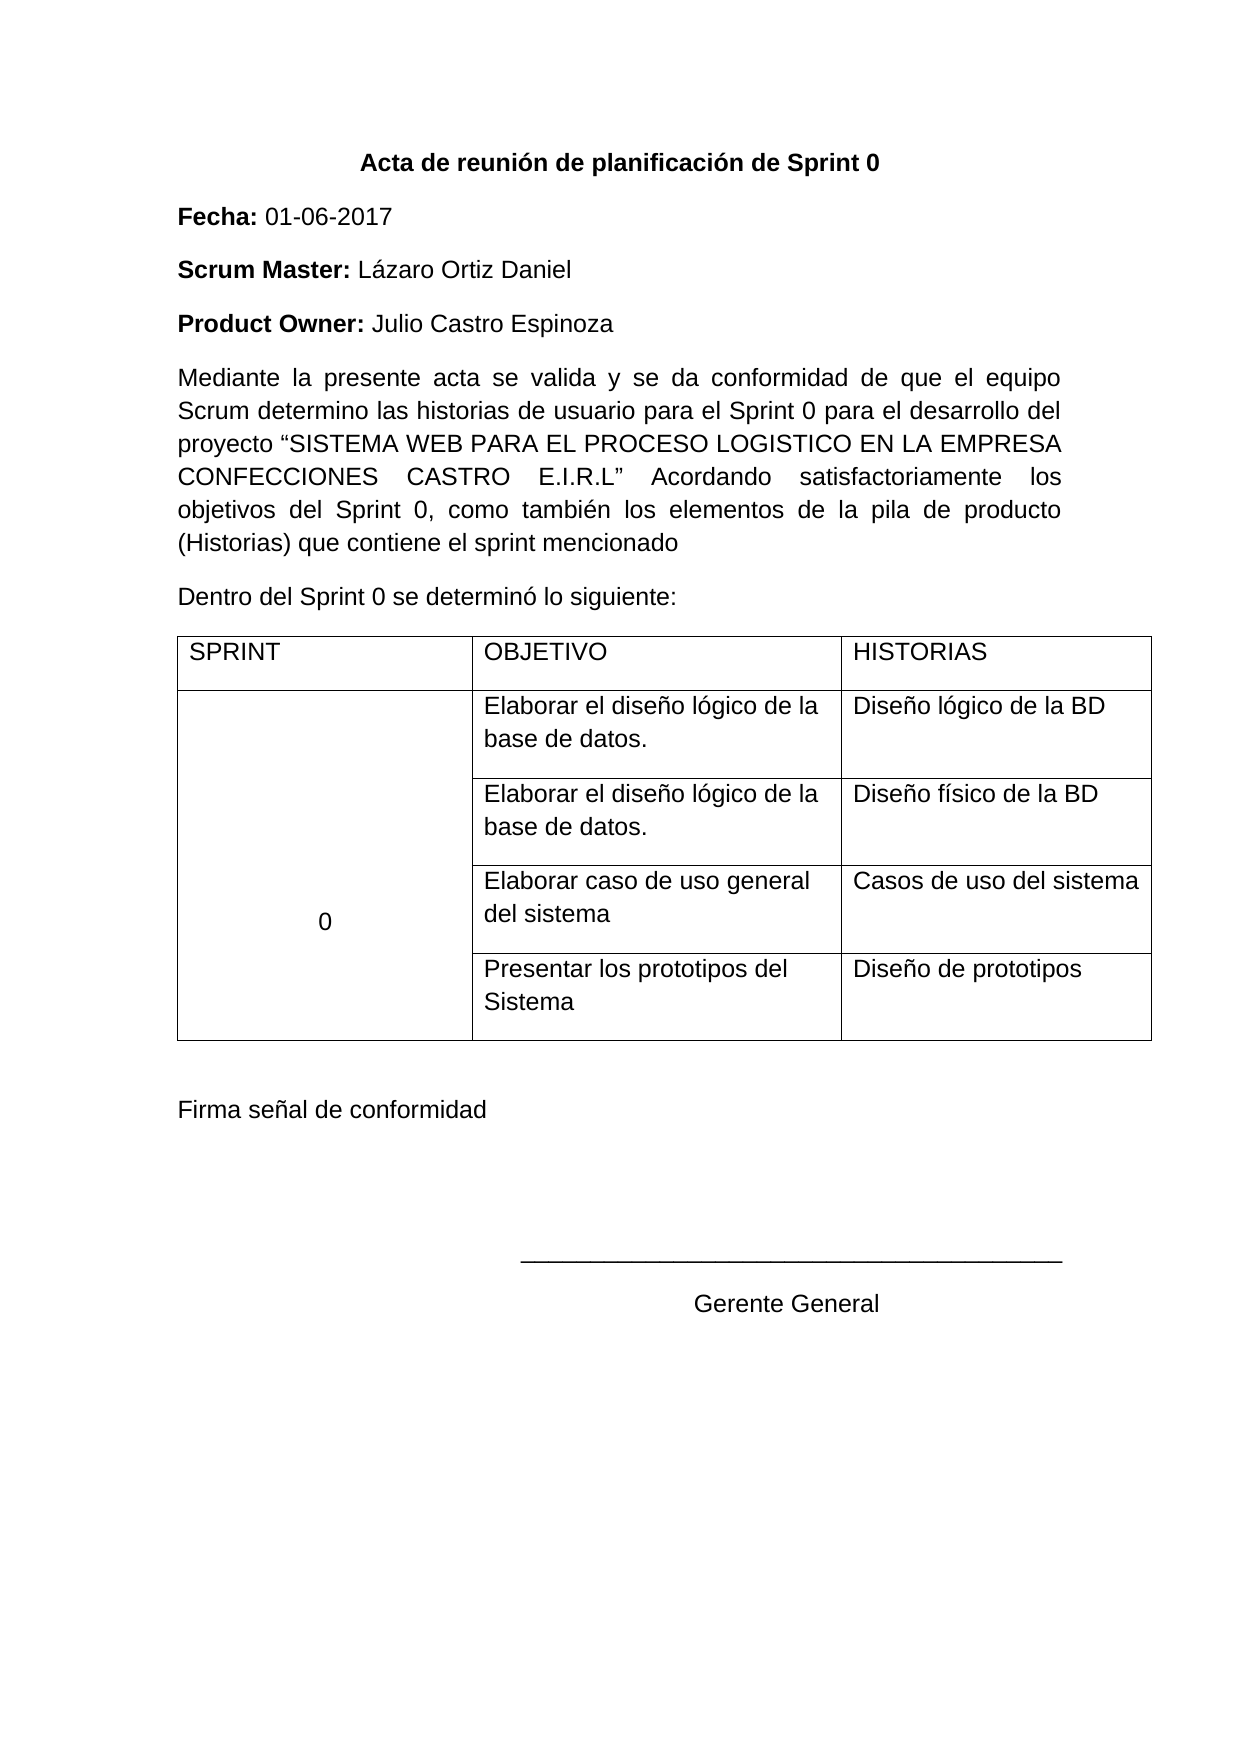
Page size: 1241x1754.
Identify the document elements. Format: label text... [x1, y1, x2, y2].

table_cell Elaborar el diseño lógico de la base de datos. [473, 691, 841, 778]
table_cell Elaborar el diseño lógico de la base de datos. [473, 779, 841, 865]
text Mediante la presente acta se valida y se da conformidad de que el equipo Scrum determino las historias de usuario para el Sprint 0 para el desarrollo del proyecto “SISTEMA WEB PARA EL PROCESO LOGISTICO EN LA EMPRESA CONFECCIONES CASTRO E.I.R.L” Acordando satisfactoriamente los objetivos del Sprint 0, como también los elementos de la pila de producto (Historias) que contiene el sprint mencionado [177, 363, 1063, 557]
text _______________________________________ [177, 1203, 1063, 1264]
table_cell Casos de uso del sistema [842, 866, 1151, 953]
table_header OBJETIVO [473, 637, 841, 690]
table_cell Diseño de prototipos [842, 954, 1151, 1040]
text Dentro del Sprint 0 se determinó lo siguiente: [177, 582, 1063, 611]
table_cell Presentar los prototipos del Sistema [473, 954, 841, 1040]
text Fecha: 01-06-2017 [177, 201, 1063, 230]
table_header SPRINT [178, 637, 472, 690]
text Firma señal de conformidad [177, 1095, 1063, 1124]
table_header HISTORIAS [842, 637, 1151, 690]
text Scrum Master: Lázaro Ortiz Daniel [177, 255, 1063, 284]
text Acta de reunión de planificación de Sprint 0 [177, 148, 1063, 176]
table_cell Elaborar caso de uso general del sistema [473, 866, 841, 953]
table_cell Diseño físico de la BD [842, 779, 1151, 865]
table_cell 0 [178, 691, 472, 1040]
text Product Owner: Julio Castro Espinoza [177, 309, 1063, 338]
text Gerente General [177, 1289, 1063, 1318]
table_cell Diseño lógico de la BD [842, 691, 1151, 778]
